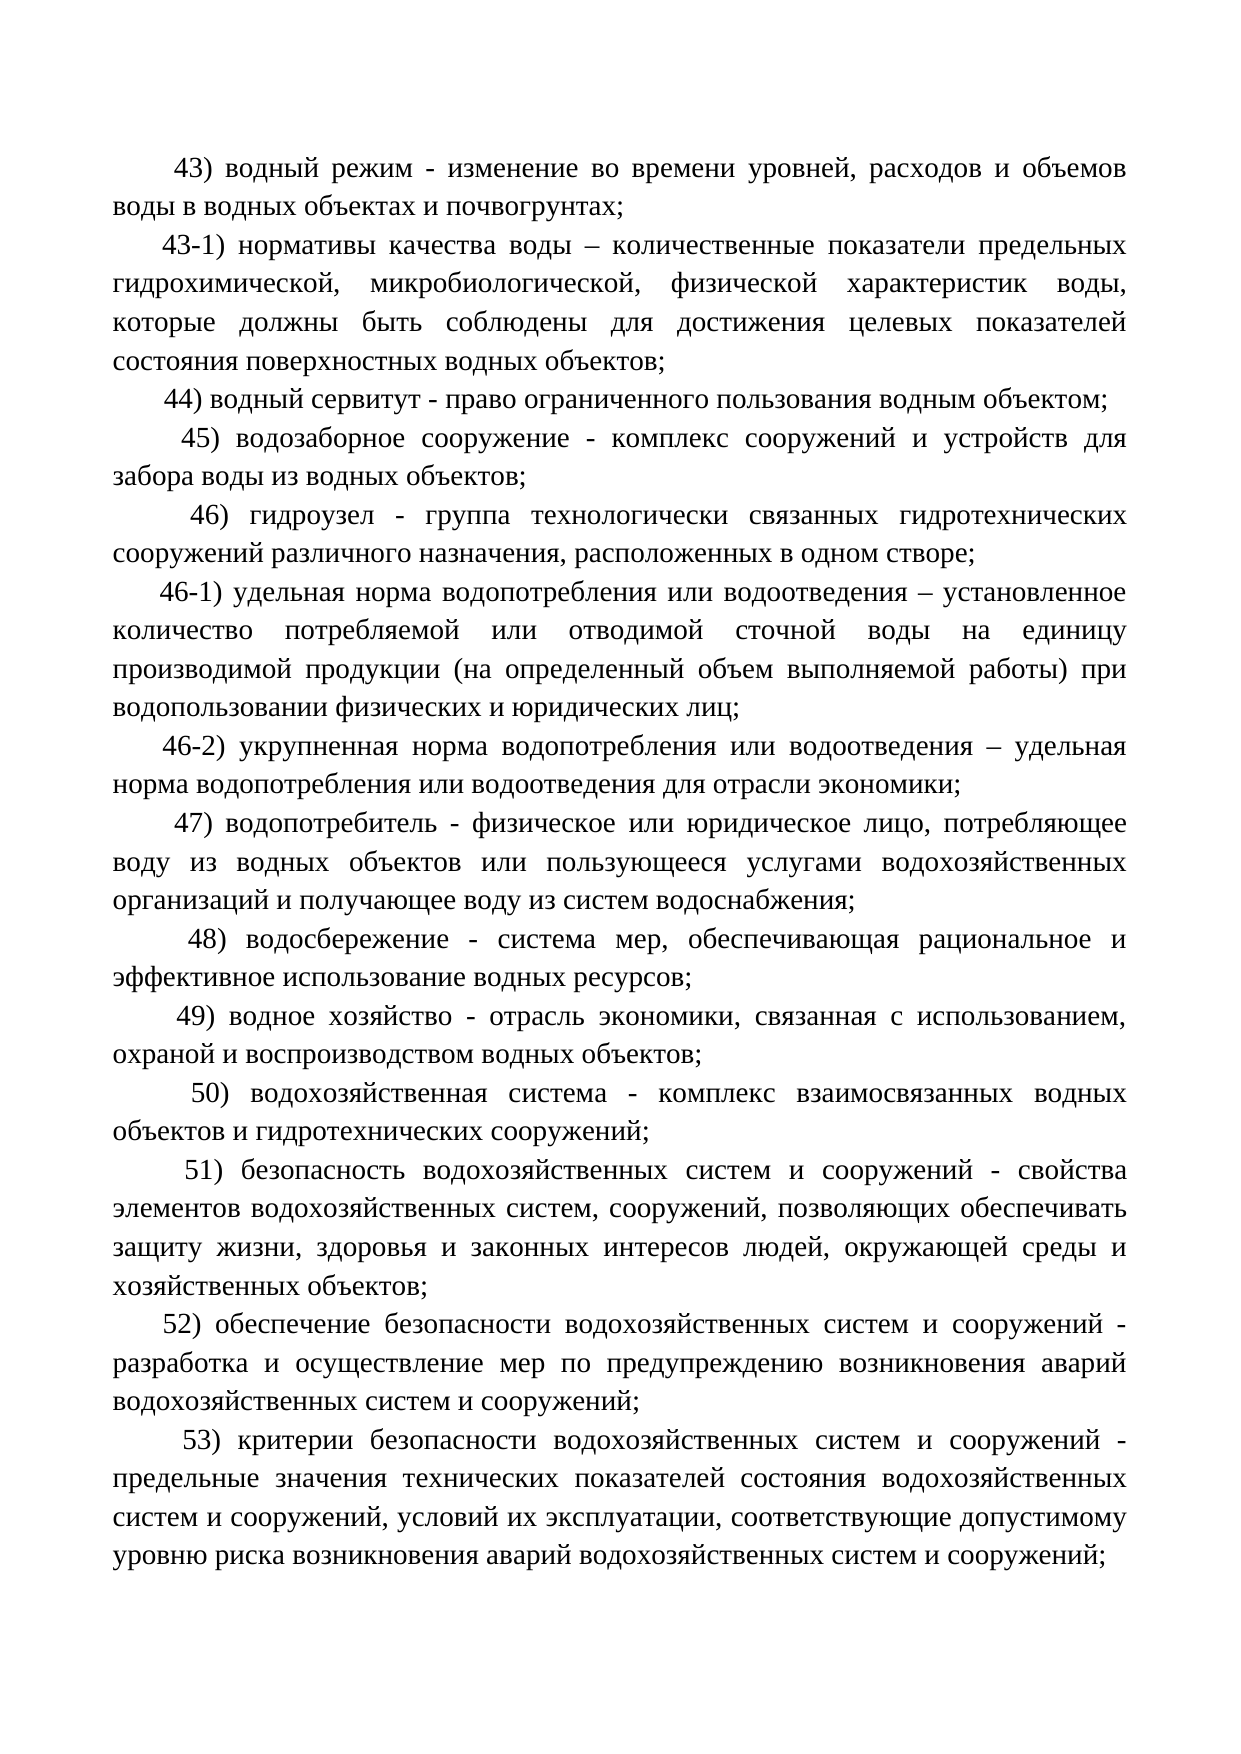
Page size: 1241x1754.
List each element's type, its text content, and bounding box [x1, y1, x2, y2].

text 47) водопотребитель - физическое или юридическое лицо, потребляющее воду из водных объектов или пользующееся услугами водохозяйственных организаций и получающее воду из систем водоснабжения; [112, 805, 1128, 916]
text 52) обеспечение безопасности водохозяйственных систем и сооружений - разработка и осуществление мер по предупреждению возникновения аварий водохозяйственных систем и сооружений; [112, 1306, 1128, 1417]
text 49) водное хозяйство - отрасль экономики, связанная с использованием, охраной и воспроизводством водных объектов; [112, 998, 1128, 1070]
text 51) безопасность водохозяйственных систем и сооружений - свойства элементов водохозяйственных систем, сооружений, позволяющих обеспечивать защиту жизни, здоровья и законных интересов людей, окружающей среды и хозяйственных объектов; [112, 1152, 1128, 1301]
text 43) водный режим - изменение во времени уровней, расходов и объемов воды в водных объектах и почвогрунтах; [112, 150, 1128, 222]
text 44) водный сервитут - право ограниченного пользования водным объектом; [112, 381, 1128, 415]
text 50) водохозяйственная система - комплекс взаимосвязанных водных объектов и гидротехнических сооружений; [112, 1075, 1128, 1147]
text 53) критерии безопасности водохозяйственных систем и сооружений - предельные значения технических показателей состояния водохозяйственных систем и сооружений, условий их эксплуатации, соответствующие допустимому уровню риска возникновения аварий водохозяйственных систем и сооружений; [112, 1422, 1128, 1571]
text 46-1) удельная норма водопотребления или водоотведения – установленное количество потребляемой или отводимой сточной воды на единицу производимой продукции (на определенный объем выполняемой работы) при водопользовании физических и юридических лиц; [112, 574, 1128, 723]
text 48) водосбережение - система мер, обеспечивающая рациональное и эффективное использование водных ресурсов; [112, 921, 1128, 993]
text 46) гидроузел - группа технологически связанных гидротехнических сооружений различного назначения, расположенных в одном створе; [112, 497, 1128, 569]
text 43-1) нормативы качества воды – количественные показатели предельных гидрохимической, микробиологической, физической характеристик воды, которые должны быть соблюдены для достижения целевых показателей состояния поверхностных водных объектов; [112, 227, 1128, 376]
text 46-2) укрупненная норма водопотребления или водоотведения – удельная норма водопотребления или водоотведения для отрасли экономики; [112, 728, 1128, 800]
text 45) водозаборное сооружение - комплекс сооружений и устройств для забора воды из водных объектов; [112, 420, 1128, 492]
